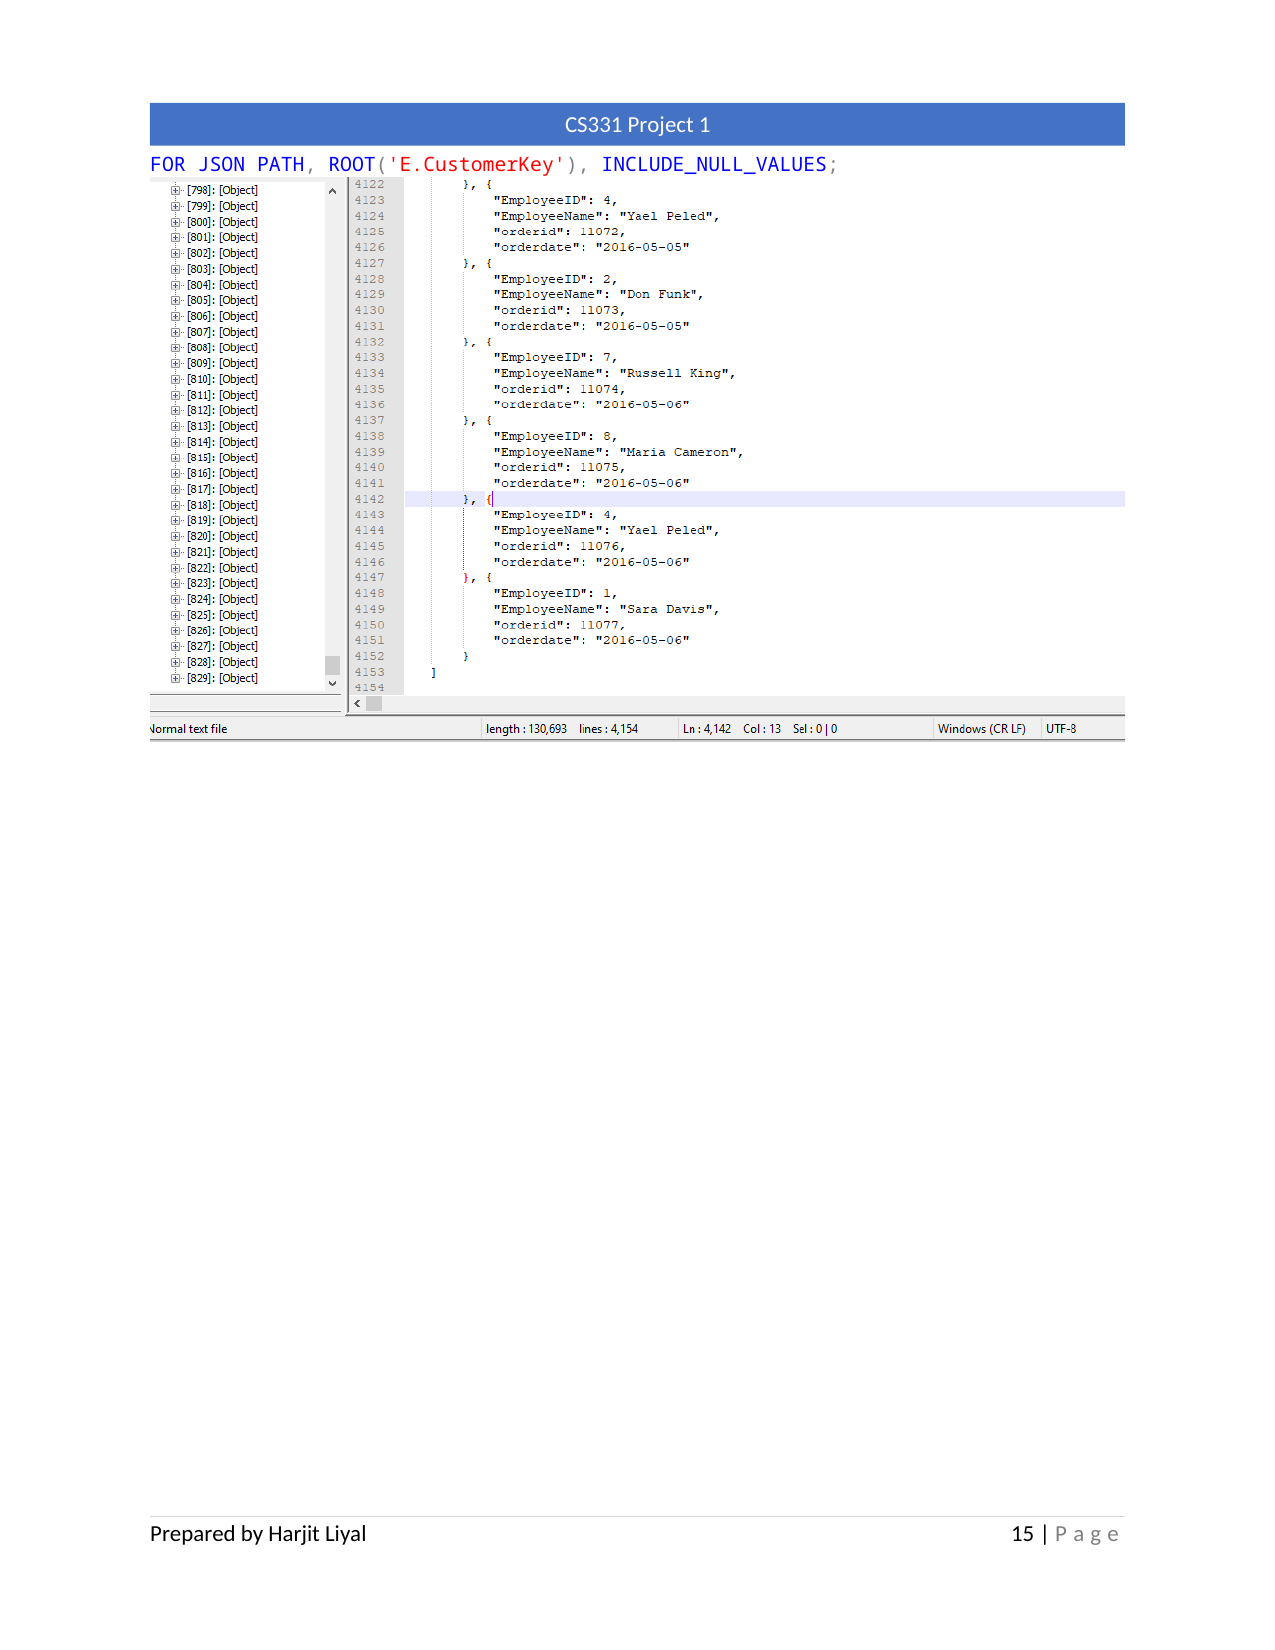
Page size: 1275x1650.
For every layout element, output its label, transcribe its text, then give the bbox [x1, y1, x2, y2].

text FOR JSON PATH, ROOT('E.CustomerKey'), INCLUDE_NULL_VALUES; [150, 150, 1125, 177]
picture [150, 177, 1125, 742]
